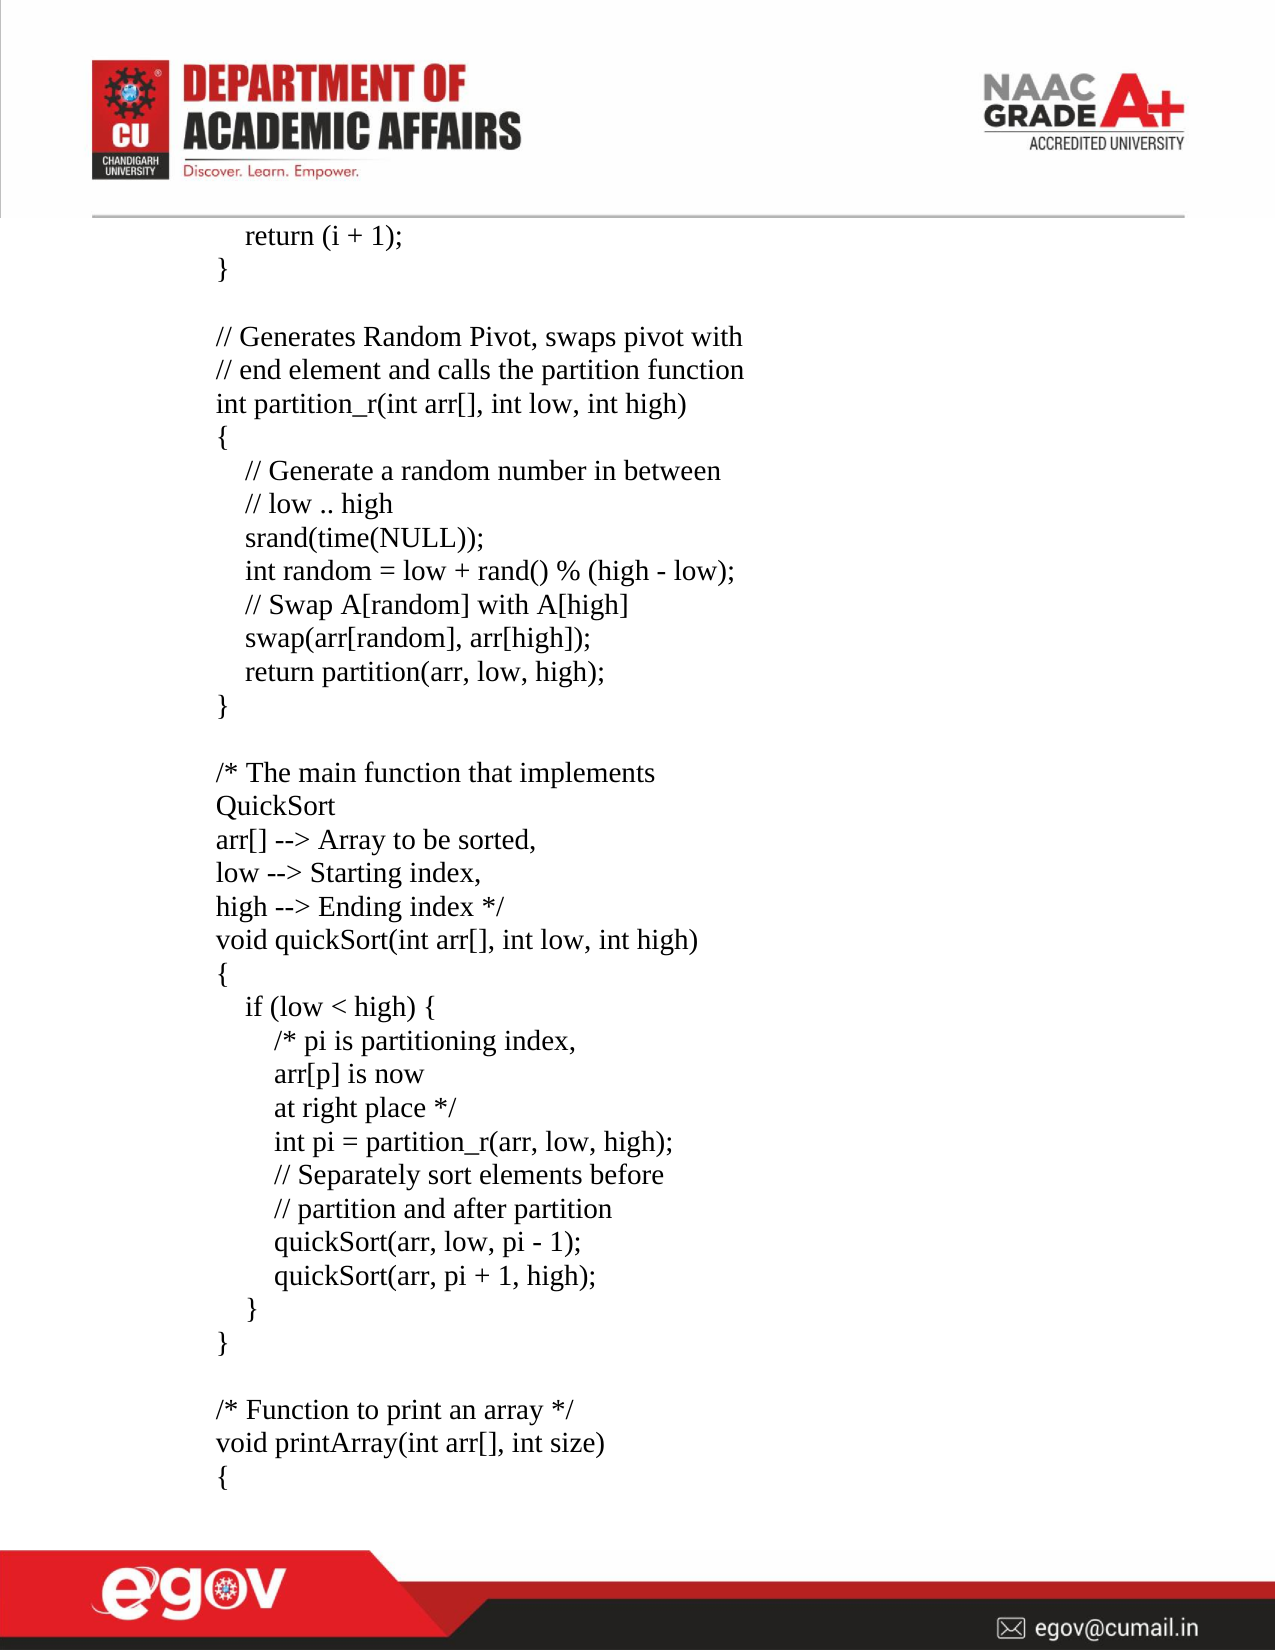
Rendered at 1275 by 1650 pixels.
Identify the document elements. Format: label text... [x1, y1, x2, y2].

text // Generate a random number in between [76, 453, 1191, 486]
text } [76, 252, 1191, 285]
text quickSort(arr, low, pi - 1); [76, 1224, 1191, 1258]
text // Swap A[random] with A[high] [76, 587, 1191, 621]
text high --> Ending index */ [76, 889, 1191, 922]
picture [0, 0, 1275, 218]
text { [76, 956, 1191, 989]
text QuickSort [76, 788, 1191, 822]
text arr[] --> Array to be sorted, [76, 822, 1191, 855]
text /* pi is partitioning index, [76, 1023, 1191, 1057]
text /* The main function that implements [76, 755, 1191, 788]
text void quickSort(int arr[], int low, int high) [76, 922, 1191, 956]
text int partition_r(int arr[], int low, int high) [76, 386, 1191, 419]
text } [76, 1325, 1191, 1358]
text swap(arr[random], arr[high]); [76, 621, 1191, 654]
text // partition and after partition [76, 1191, 1191, 1224]
text /* Function to print an array */ [76, 1392, 1191, 1426]
text void printArray(int arr[], int size) [76, 1426, 1191, 1459]
text int random = low + rand() % (high - low); [76, 553, 1191, 587]
text if (low < high) { [76, 989, 1191, 1023]
text return partition(arr, low, high); [76, 654, 1191, 688]
text quickSort(arr, pi + 1, high); [76, 1258, 1191, 1291]
text { [76, 1459, 1191, 1493]
text } [76, 688, 1191, 721]
text { [76, 419, 1191, 453]
text low --> Starting index, [76, 855, 1191, 889]
text arr[p] is now [76, 1057, 1191, 1090]
text return (i + 1); [76, 218, 1191, 252]
text srand(time(NULL)); [76, 520, 1191, 553]
text int pi = partition_r(arr, low, high); [76, 1124, 1191, 1157]
text at right place */ [76, 1090, 1191, 1124]
picture [0, 1549, 1275, 1650]
text // low .. high [76, 486, 1191, 520]
text // Separately sort elements before [76, 1157, 1191, 1191]
text // end element and calls the partition function [76, 352, 1191, 386]
text } [76, 1291, 1191, 1325]
text // Generates Random Pivot, swaps pivot with [76, 319, 1191, 352]
